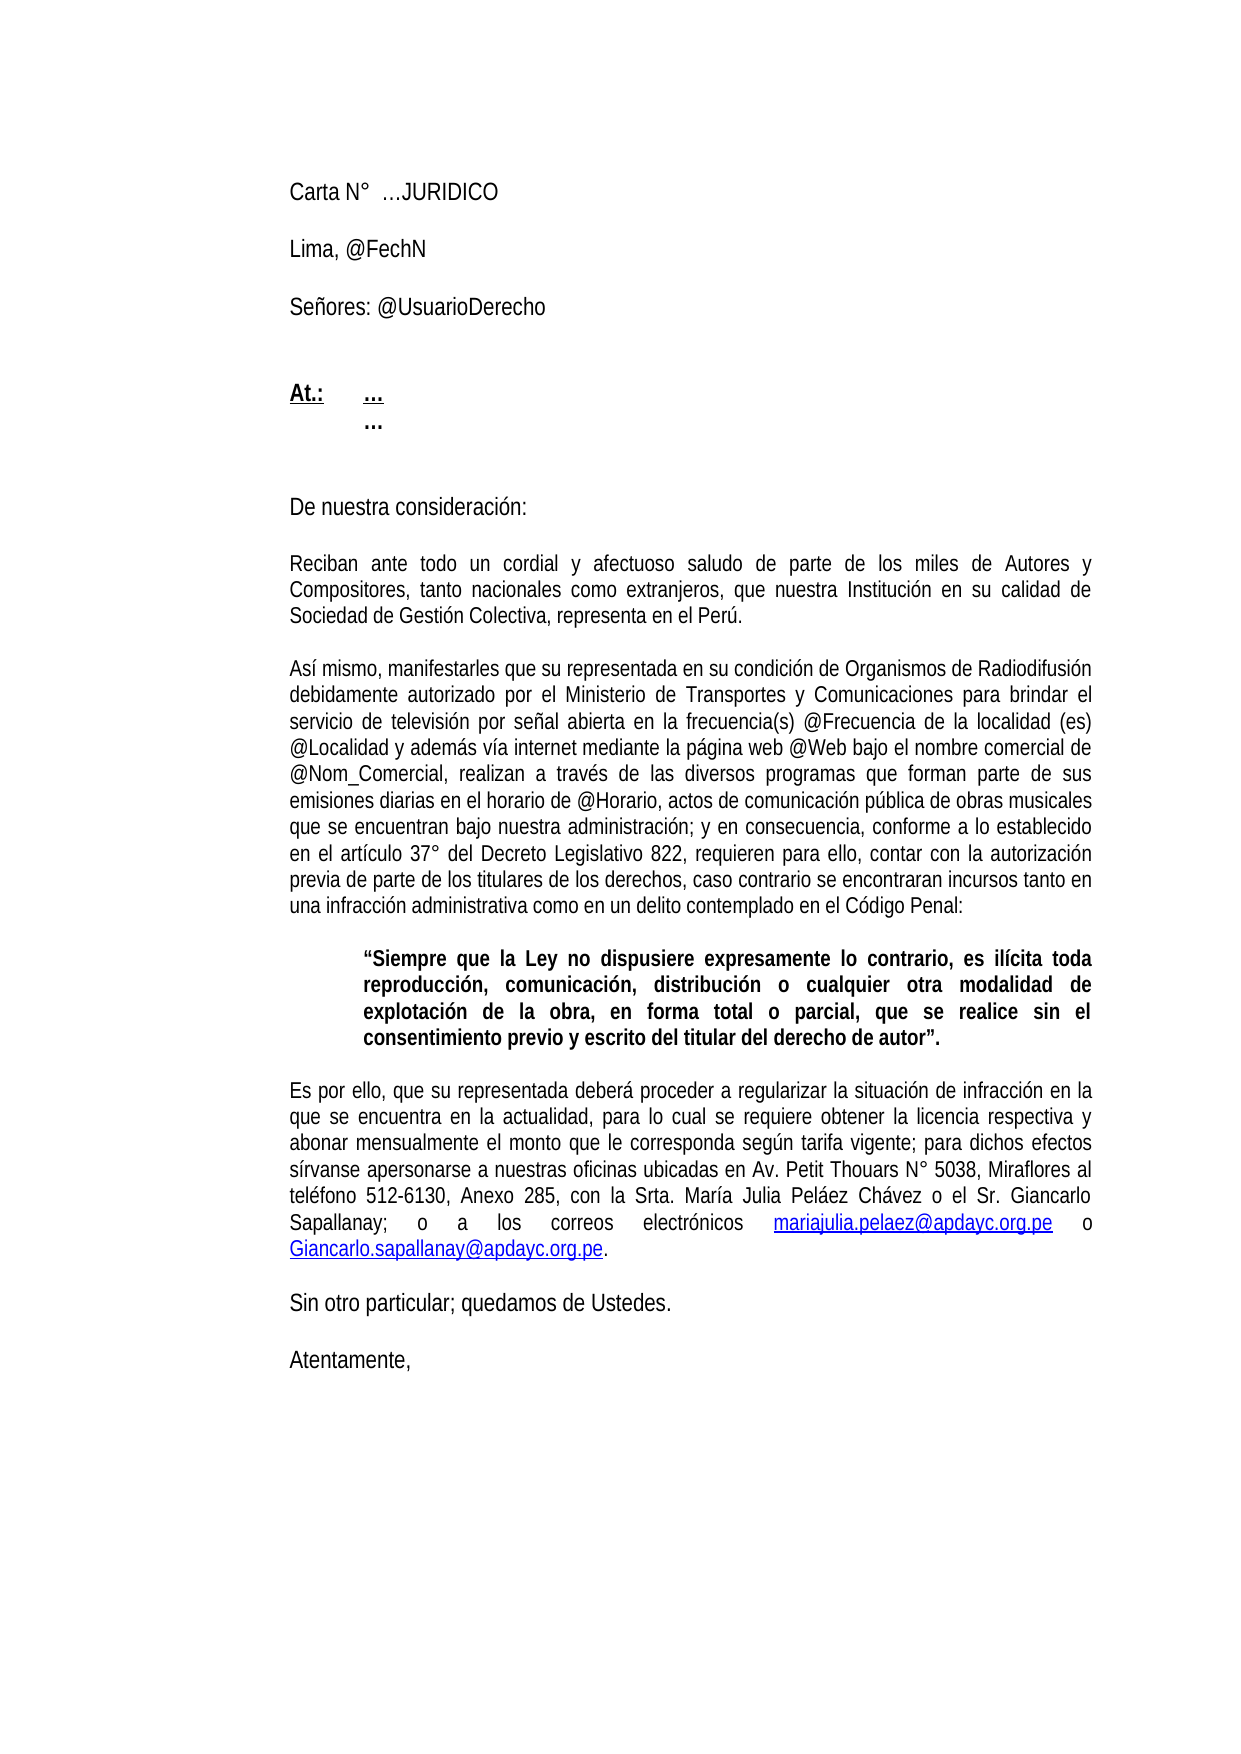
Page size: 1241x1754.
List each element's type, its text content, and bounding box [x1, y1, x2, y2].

text Lima, @FechN [289, 234, 1092, 263]
text De nuestra consideración: [289, 492, 1092, 521]
text Así mismo, manifestarles que su representada en su condición de Organismos de Radiodifusión debidamente autorizado por el Ministerio de Transportes y Comunicaciones para brindar el servicio de televisión por señal abierta en la frecuencia(s) @Frecuencia de la localidad (es) @Localidad y además vía internet mediante la página web @Web bajo el nombre comercial de @Nom_Comercial, realizan a través de las diversos programas que forman parte de sus emisiones diarias en el horario de @Horario, actos de comunicación pública de obras musicales que se encuentran bajo nuestra administración; y en consecuencia, conforme a lo establecido en el artículo 37° del Decreto Legislativo 822, requieren para ello, contar con la autorización previa de parte de los titulares de los derechos, caso contrario se encontraran incursos tanto en una infracción administrativa como en un delito contemplado en el Código Penal: [289, 655, 1092, 918]
text Reciban ante todo un cordial y afectuoso saludo de parte de los miles de Autores y Compositores, tanto nacionales como extranjeros, que nuestra Institución en su calidad de Sociedad de Gestión Colectiva, representa en el Perú. [289, 549, 1092, 629]
text Señores: @UsuarioDerecho [289, 292, 1092, 320]
text Carta N° …JURIDICO [289, 177, 1092, 206]
text Sin otro particular; quedamos de Ustedes. [289, 1287, 1092, 1316]
text … [289, 406, 1092, 435]
text At.: … [289, 378, 1092, 406]
text Atentamente, [289, 1345, 1092, 1373]
text “Siempre que la Ley no dispusiere expresamente lo contrario, es ilícita toda reproducción, comunicación, distribución o cualquier otra modalidad de explotación de la obra, en forma total o parcial, que se realice sin el consentimiento previo y escrito del titular del derecho de autor”. [363, 945, 1092, 1050]
text Es por ello, que su representada deberá proceder a regularizar la situación de infracción en la que se encuentra en la actualidad, para lo cual se requiere obtener la licencia respectiva y abonar mensualmente el monto que le corresponda según tarifa vigente; para dichos efectos sírvanse apersonarse a nuestras oficinas ubicadas en Av. Petit Thouars N° 5038, Miraflores al teléfono 512-6130, Anexo 285, con la Srta. María Julia Peláez Chávez o el Sr. Giancarlo Sapallanay; o a los correos electrónicos mariajulia.pelaez@apdayc.org.pe o Giancarlo.sapallanay@apdayc.org.pe. [289, 1077, 1092, 1261]
